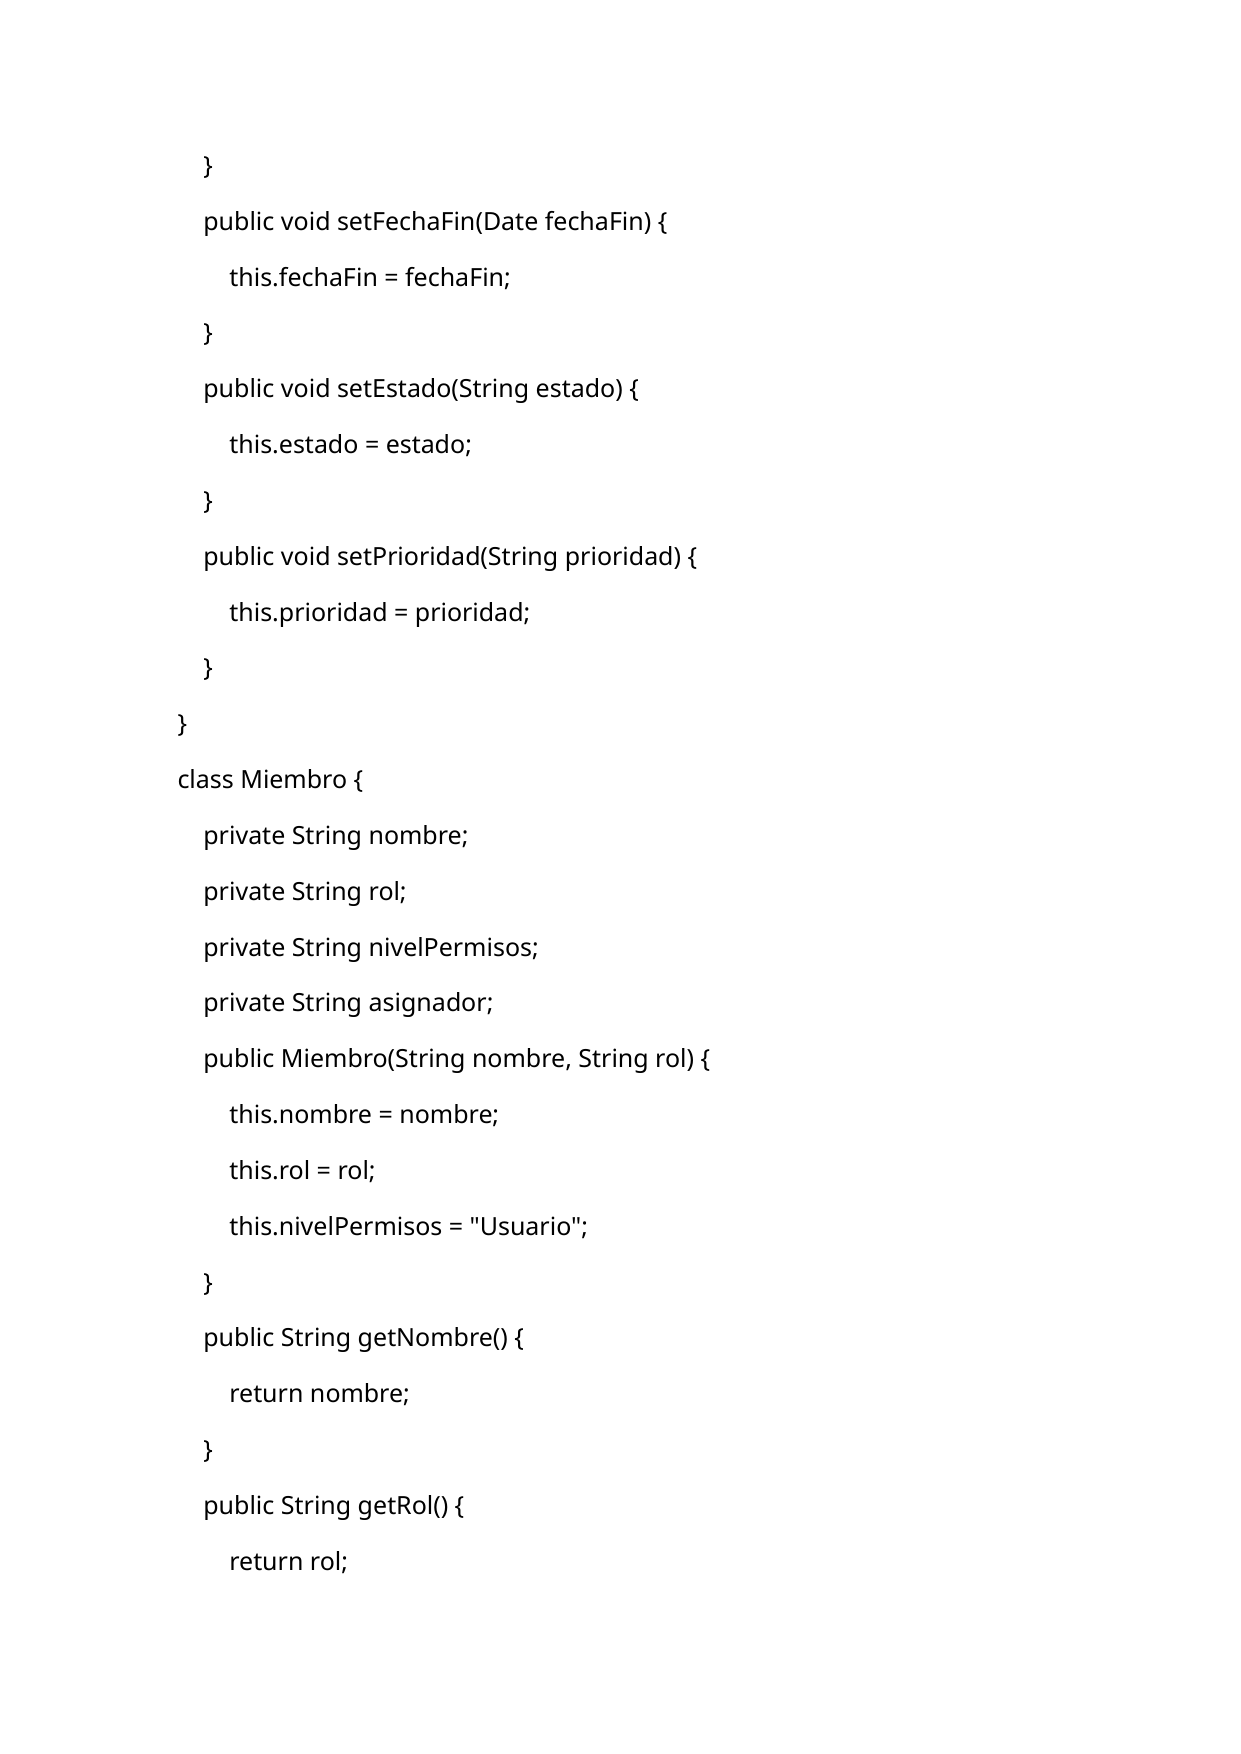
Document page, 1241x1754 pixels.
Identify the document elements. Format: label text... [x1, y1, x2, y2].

text } [177, 1432, 1063, 1466]
text } [177, 315, 1063, 349]
text } [177, 148, 1063, 182]
text return nombre; [177, 1376, 1063, 1410]
text return rol; [177, 1543, 1063, 1577]
text public Miembro(String nombre, String rol) { [177, 1041, 1063, 1075]
text private String nivelPermisos; [177, 929, 1063, 963]
text this.fechaFin = fechaFin; [177, 259, 1063, 293]
text public String getRol() { [177, 1488, 1063, 1522]
text this.rol = rol; [177, 1153, 1063, 1187]
text this.nivelPermisos = "Usuario"; [177, 1208, 1063, 1242]
text } [177, 650, 1063, 684]
text this.prioridad = prioridad; [177, 594, 1063, 628]
text public String getNombre() { [177, 1320, 1063, 1354]
text private String asignador; [177, 985, 1063, 1019]
text public void setPrioridad(String prioridad) { [177, 538, 1063, 572]
text private String rol; [177, 873, 1063, 907]
text private String nombre; [177, 818, 1063, 852]
text public void setEstado(String estado) { [177, 371, 1063, 405]
text } [177, 706, 1063, 740]
text this.nombre = nombre; [177, 1097, 1063, 1131]
text } [177, 1264, 1063, 1298]
text } [177, 483, 1063, 517]
text this.estado = estado; [177, 427, 1063, 461]
text class Miembro { [177, 762, 1063, 796]
text public void setFechaFin(Date fechaFin) { [177, 203, 1063, 237]
